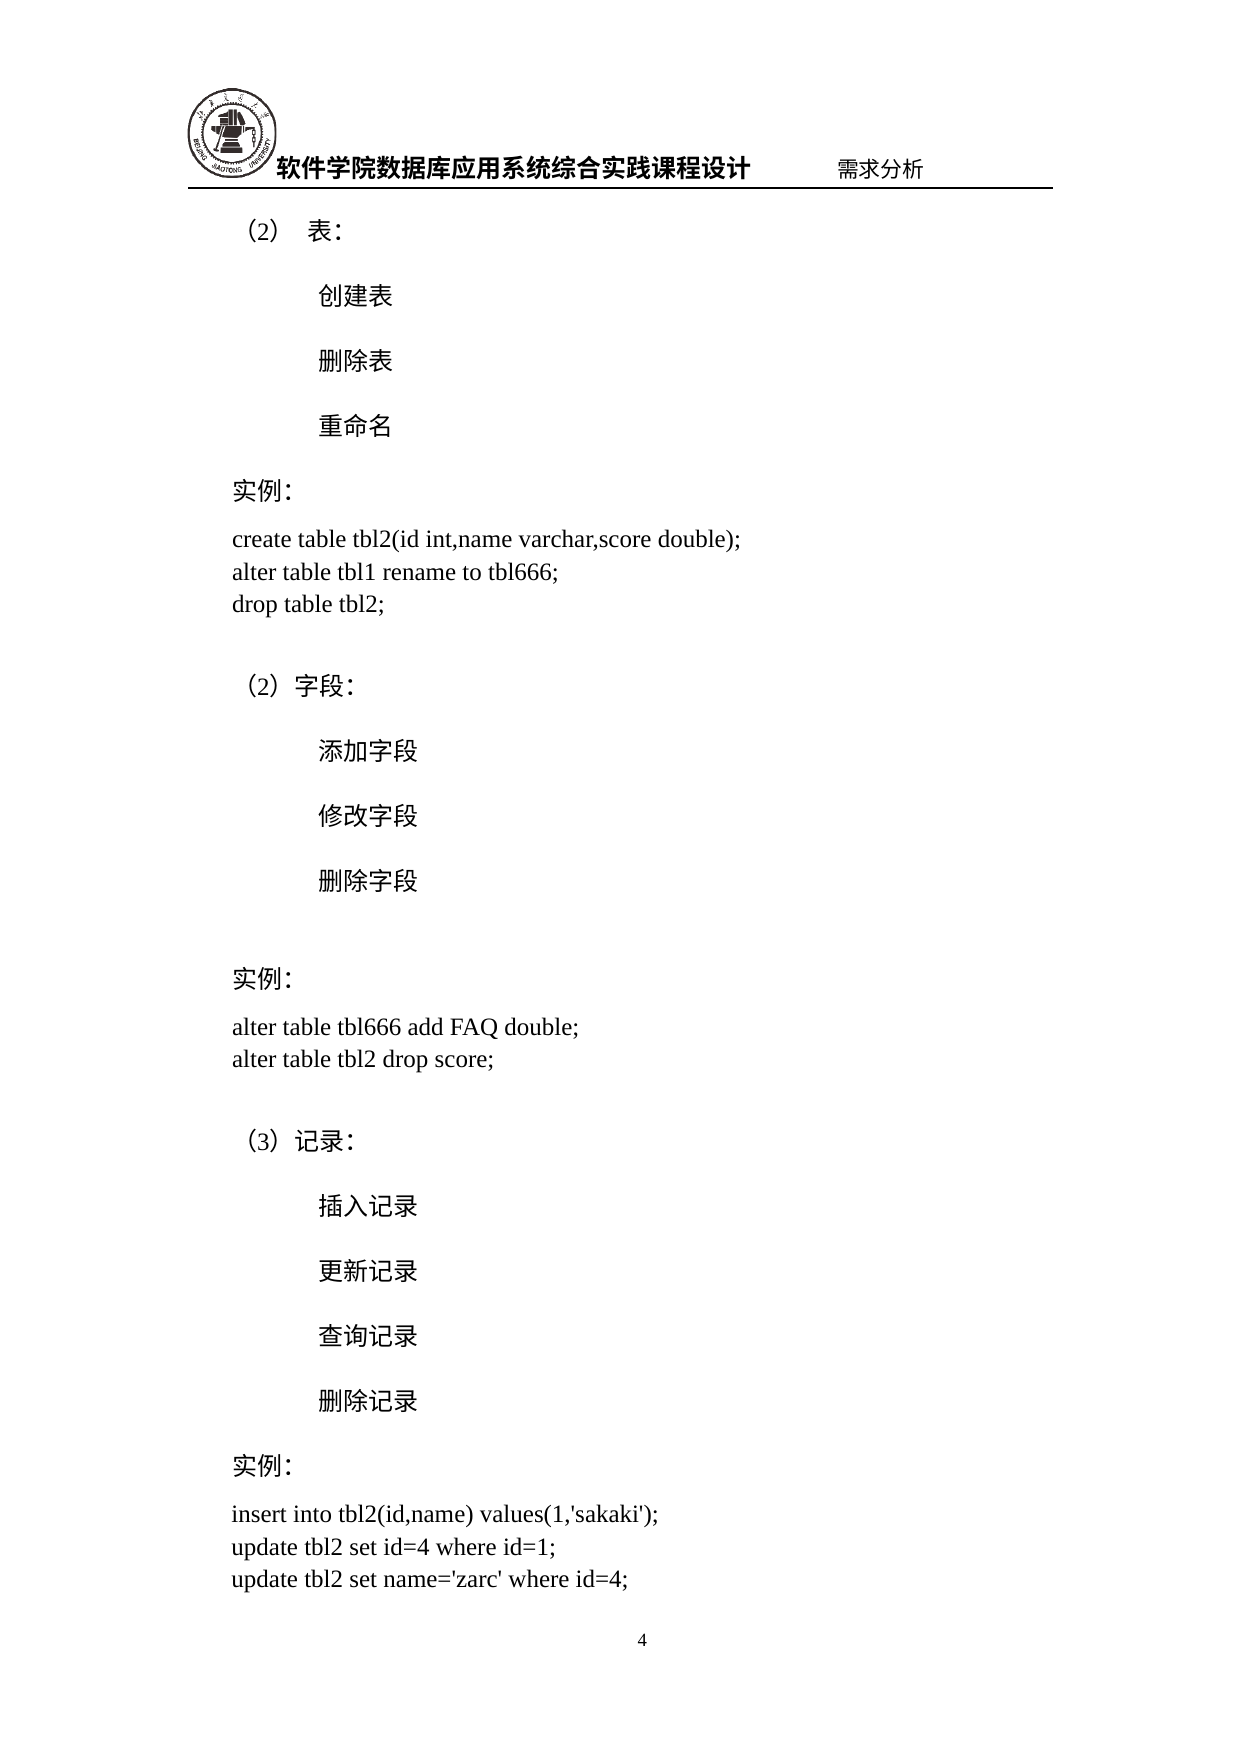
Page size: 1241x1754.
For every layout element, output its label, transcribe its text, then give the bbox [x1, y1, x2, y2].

text 添加字段 [274, 717, 1053, 782]
text 更新记录 [274, 1237, 1053, 1302]
text 实例： [187, 945, 1053, 1010]
text update tbl2 set name='zarc' where id=4; [231, 1562, 1053, 1595]
text 实例： [187, 457, 1053, 522]
text 实例： [187, 1432, 1053, 1497]
text 删除记录 [274, 1367, 1053, 1432]
text insert into tbl2(id,name) values(1,'sakaki'); [231, 1497, 1053, 1530]
text alter table tbl666 add FAQ double; [187, 1010, 1053, 1042]
text 删除字段 [274, 847, 1053, 912]
text alter table tbl2 drop score; [187, 1042, 1053, 1075]
list 表： [232, 197, 1053, 262]
text （3）记录： [187, 1107, 1053, 1172]
text 删除表 [274, 327, 1053, 392]
text alter table tbl1 rename to tbl666; [187, 555, 1053, 587]
text 查询记录 [274, 1302, 1053, 1367]
text 修改字段 [274, 782, 1053, 847]
text （2）字段： [187, 652, 1053, 717]
text 插入记录 [274, 1172, 1053, 1237]
picture [187, 88, 277, 178]
text 重命名 [274, 392, 1053, 457]
text update tbl2 set id=4 where id=1; [231, 1530, 1053, 1562]
text drop table tbl2; [187, 587, 1053, 620]
text create table tbl2(id int,name varchar,score double); [187, 522, 1053, 555]
text 创建表 [274, 262, 1053, 327]
